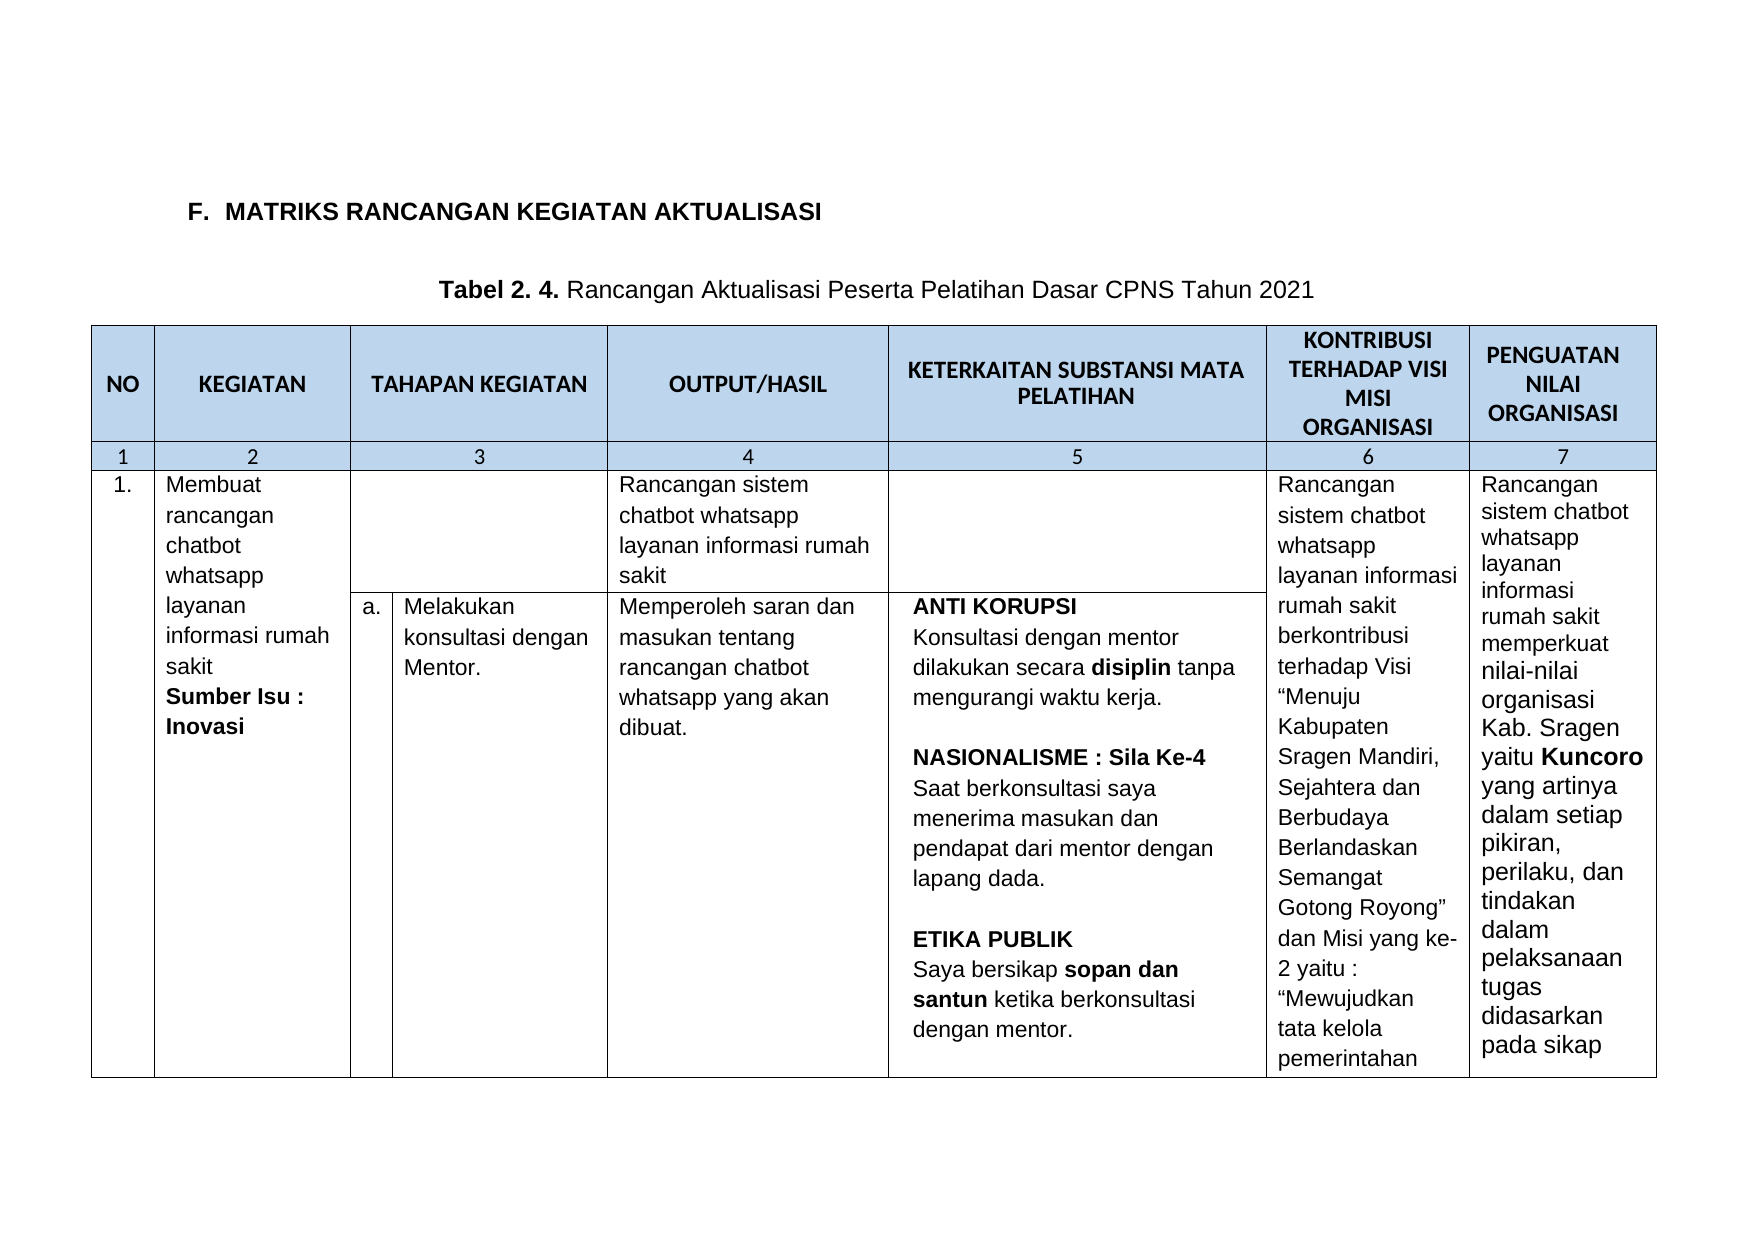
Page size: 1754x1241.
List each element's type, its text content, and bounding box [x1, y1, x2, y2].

table_cell [351, 471, 607, 592]
table_cell 5 [889, 442, 1266, 470]
table_cell 1 [92, 442, 154, 470]
table_header KEGIATAN [155, 326, 350, 441]
table_cell Melakukan konsultasi dengan Mentor. [393, 593, 607, 1077]
table_header PENGUATAN NILAI ORGANISASI [1470, 326, 1656, 441]
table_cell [889, 593, 1266, 1077]
table_cell 2 [155, 442, 350, 470]
subtitle MATRIKS RANCANGAN KEGIATAN AKTUALISASI [187, 197, 1604, 226]
table_header KETERKAITAN SUBSTANSI MATA PELATIHAN [889, 326, 1266, 441]
table_cell a. [351, 593, 392, 1077]
table_cell 1. [92, 471, 154, 1077]
table_cell 4 [608, 442, 888, 470]
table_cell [608, 593, 888, 1077]
table_cell 6 [1267, 442, 1469, 470]
text Tabel 2. 4. Rancangan Aktualisasi Peserta Pelatihan Dasar CPNS Tahun 2021 [150, 275, 1604, 304]
table_cell Rancangan sistem chatbot whatsapp layanan informasi rumah sakit [608, 471, 888, 592]
table_header KONTRIBUSI TERHADAP VISI MISI ORGANISASI [1267, 326, 1469, 441]
table_header OUTPUT/HASIL [608, 326, 888, 441]
table_cell Membuat rancangan chatbot whatsapp layanan informasi rumah sakit Sumber Isu : Inovasi [155, 471, 350, 1077]
table_cell 7 [1470, 442, 1656, 470]
table_cell Rancangan sistem chatbot whatsapp layanan informasi rumah sakit berkontribusi terhadap Visi “Menuju Kabupaten Sragen Mandiri, Sejahtera dan Berbudaya Berlandaskan Semangat Gotong Royong” dan Misi yang ke-2 yaitu : “Mewujudkan tata kelola pemerintahan yang bersih, inovatif, efektif, terpercaya dan bersinergi dengan pelayanan publik berbasis teknologi”. [1267, 471, 1469, 1077]
table_cell [889, 471, 1266, 592]
table_header TAHAPAN KEGIATAN [351, 326, 607, 441]
table_cell 3 [351, 442, 607, 470]
table_cell Rancangan sistem chatbot whatsapp layanan informasi rumah sakit memperkuat nilai-nilai organisasi Kab. Sragen yaitu Kuncoro yang artinya dalam setiap pikiran, perilaku, dan tindakan dalam pelaksanaan tugas didasarkan pada sikap optimis. [1470, 471, 1656, 1077]
table_header NO [92, 326, 154, 441]
